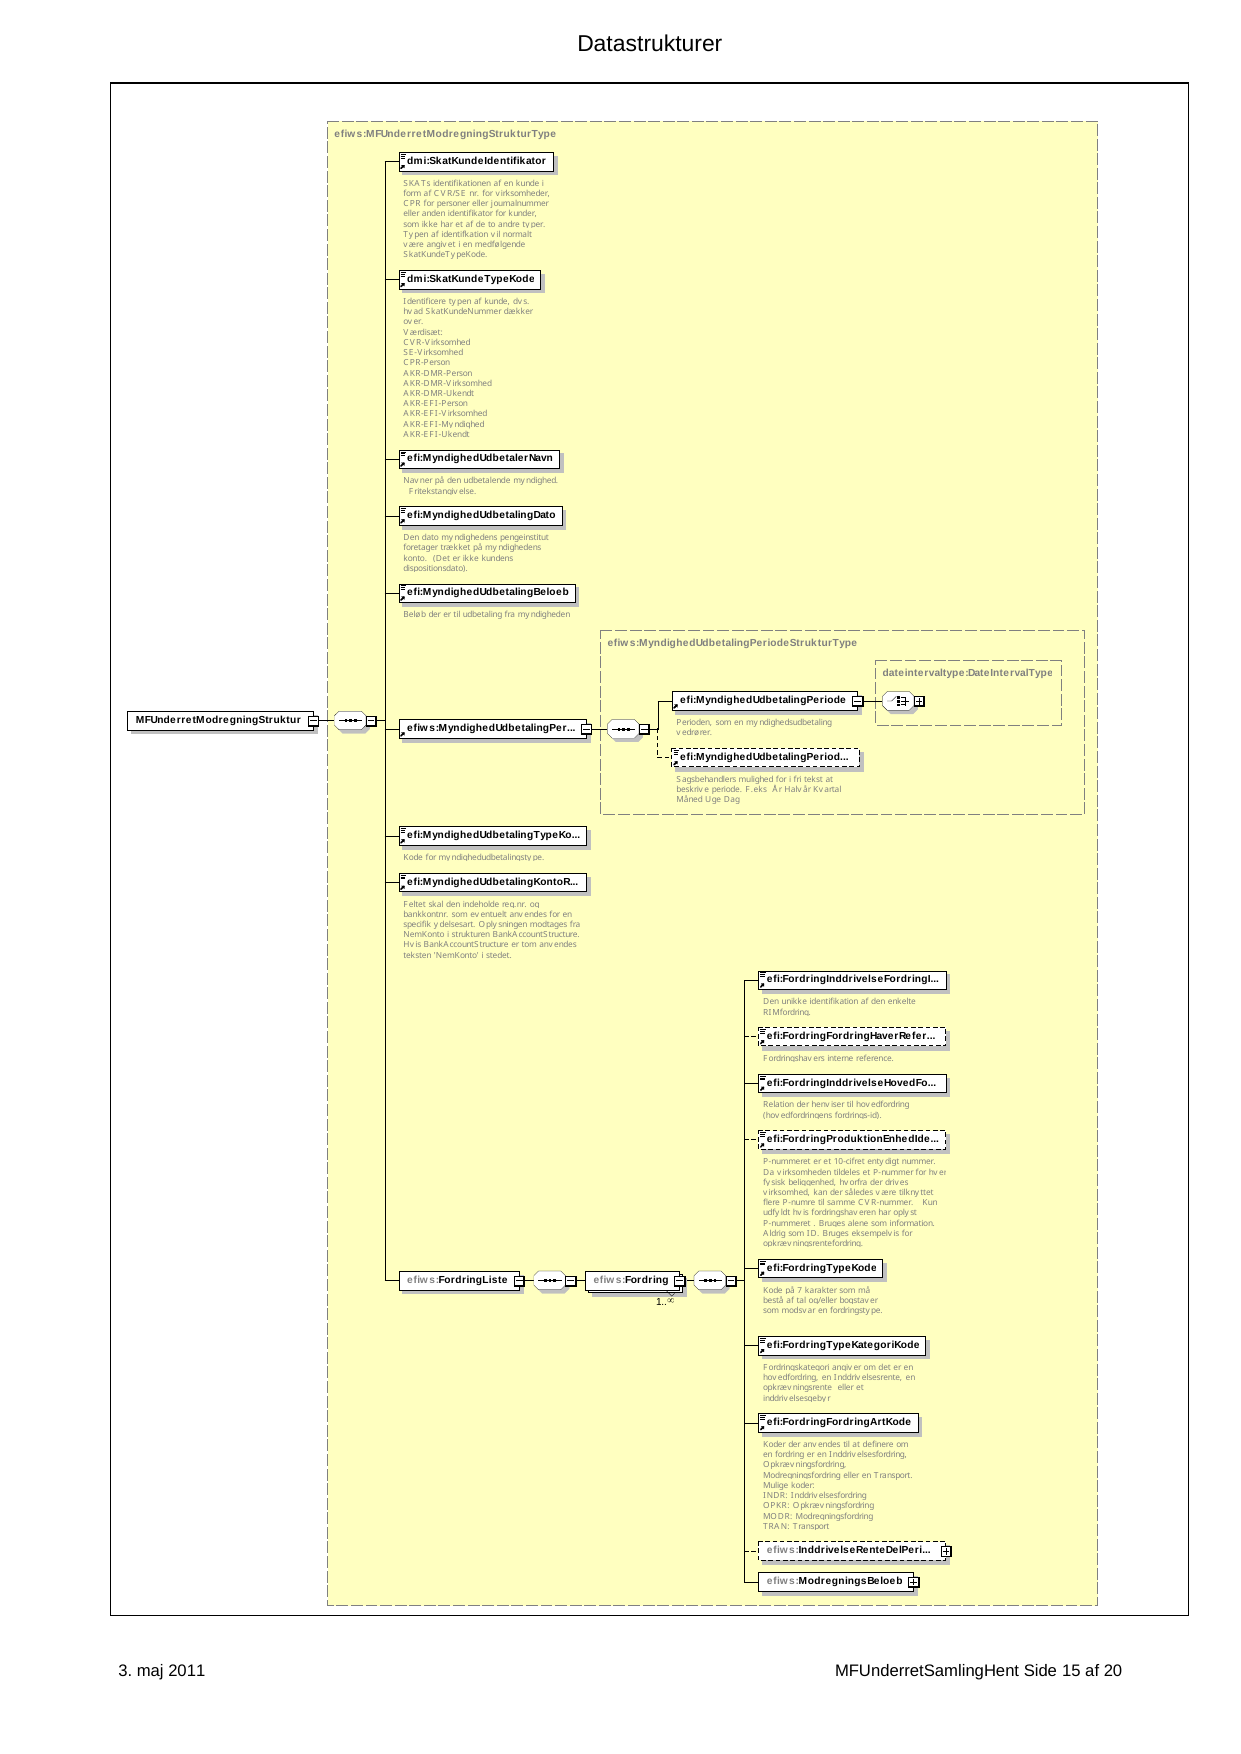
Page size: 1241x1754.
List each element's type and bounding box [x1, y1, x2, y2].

table_cell [111, 84, 1188, 1615]
